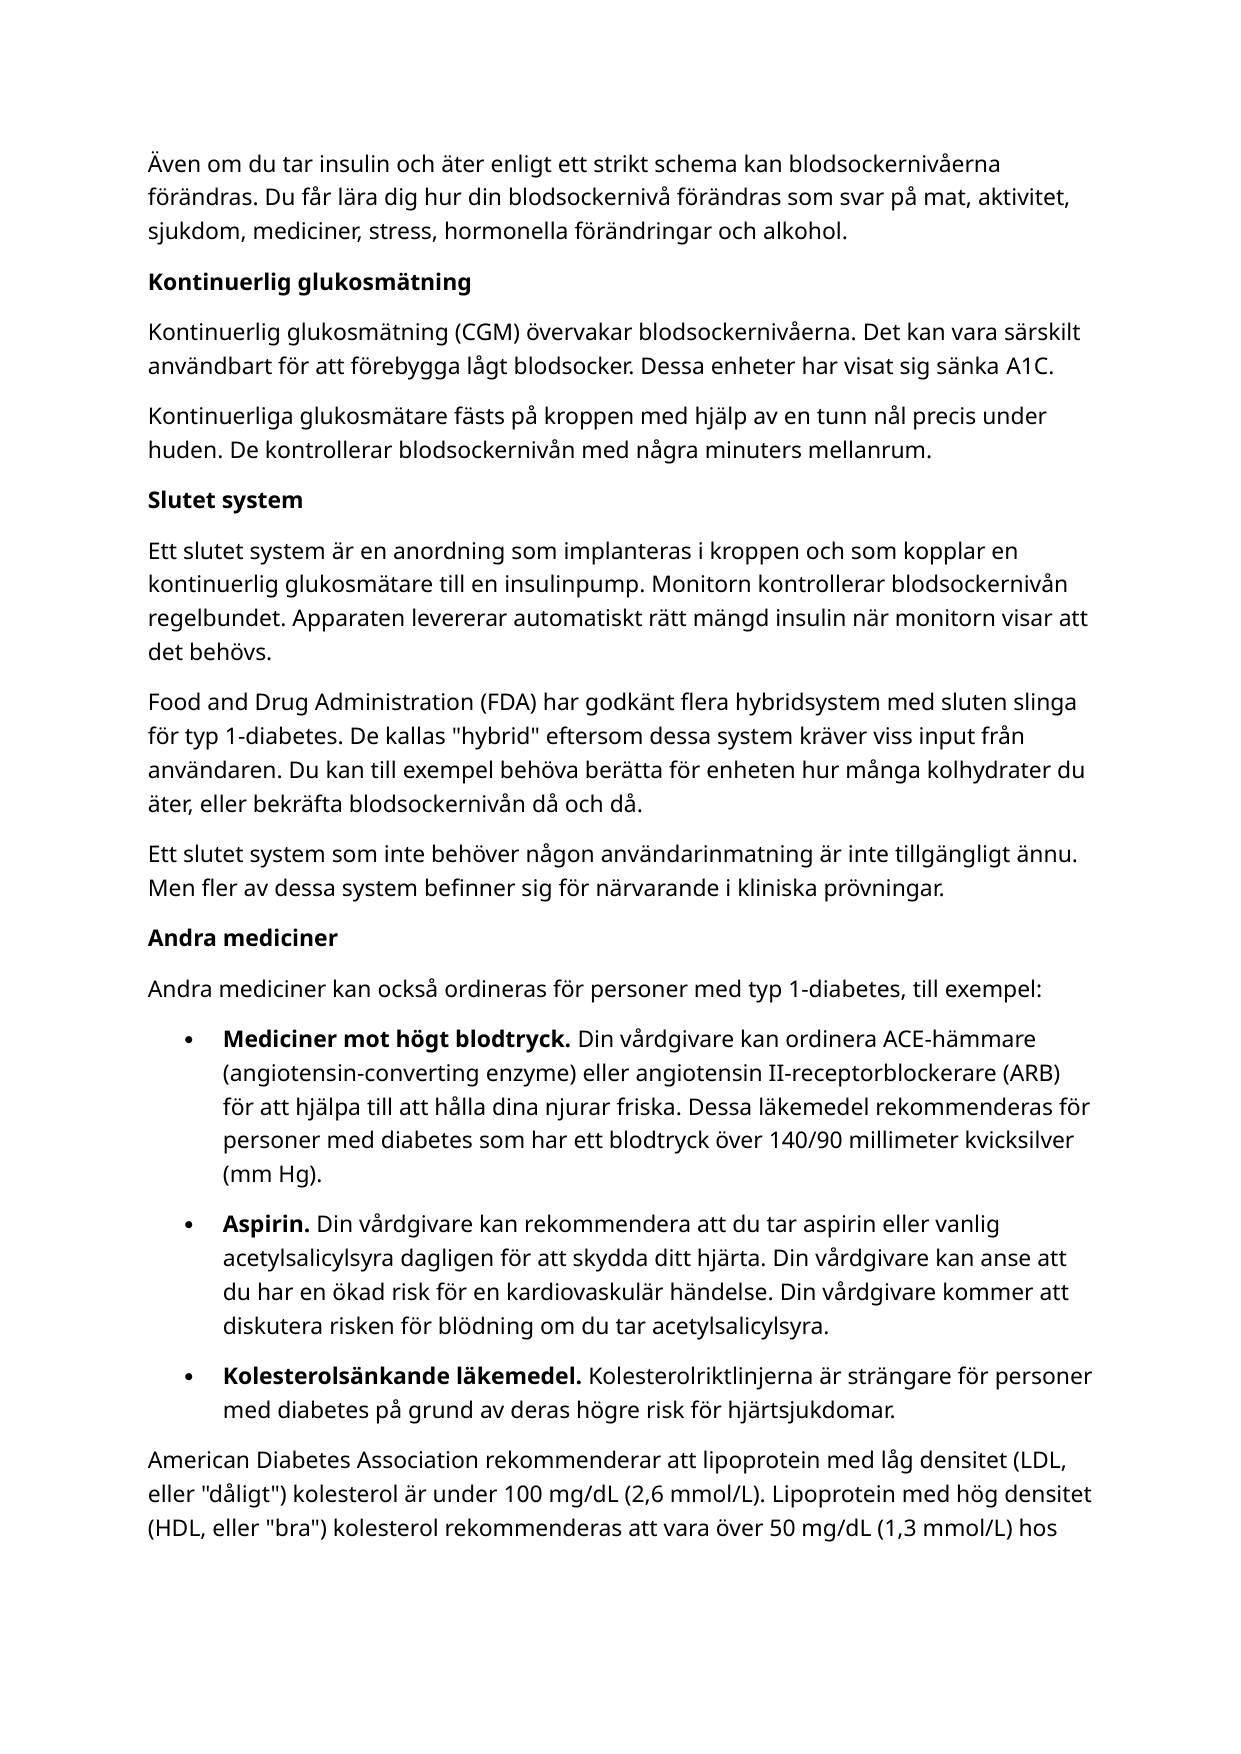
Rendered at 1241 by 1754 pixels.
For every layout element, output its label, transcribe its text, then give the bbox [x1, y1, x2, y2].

text Även om du tar insulin och äter enligt ett strikt schema kan blodsockernivåerna förändras. Du får lära dig hur din blodsockernivå förändras som svar på mat, aktivitet, sjukdom, mediciner, stress, hormonella förändringar och alkohol. [148, 148, 1093, 246]
text Slutet system [148, 484, 1093, 516]
text Kontinuerlig glukosmätning (CGM) övervakar blodsockernivåerna. Det kan vara särskilt användbart för att förebygga lågt blodsocker. Dessa enheter har visat sig sänka A1C. [148, 316, 1093, 381]
text Ett slutet system är en anordning som implanteras i kroppen och som kopplar en kontinuerlig glukosmätare till en insulinpump. Monitorn kontrollerar blodsockernivån regelbundet. Apparaten levererar automatiskt rätt mängd insulin när monitorn visar att det behövs. [148, 535, 1093, 667]
text Andra mediciner kan också ordineras för personer med typ 1-diabetes, till exempel: [148, 973, 1093, 1004]
text Ett slutet system som inte behöver någon användarinmatning är inte tillgängligt ännu. Men fler av dessa system befinner sig för närvarande i kliniska prövningar. [148, 838, 1093, 903]
text Andra mediciner [148, 922, 1093, 953]
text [148, 1444, 1093, 1543]
list Mediciner mot högt blodtryck. Din vårdgivare kan ordinera ACE-hämmare (angiotensin-converting enzyme) eller angiotensin II-receptorblockerare (ARB) för att hjälpa till att hålla dina njurar friska. Dessa läkemedel rekommenderas för personer med diabetes som har ett blodtryck över 140/90 millimeter kvicksilver (mm Hg). [185, 1023, 1093, 1189]
list Kolesterolsänkande läkemedel. Kolesterolriktlinjerna är strängare för personer med diabetes på grund av deras högre risk för hjärtsjukdomar. [185, 1360, 1093, 1425]
list Aspirin. Din vårdgivare kan rekommendera att du tar aspirin eller vanlig acetylsalicylsyra dagligen för att skydda ditt hjärta. Din vårdgivare kan anse att du har en ökad risk för en kardiovaskulär händelse. Din vårdgivare kommer att diskutera risken för blödning om du tar acetylsalicylsyra. [185, 1208, 1093, 1341]
text Kontinuerlig glukosmätning [148, 266, 1093, 297]
text Kontinuerliga glukosmätare fästs på kroppen med hjälp av en tunn nål precis under huden. De kontrollerar blodsockernivån med några minuters mellanrum. [148, 400, 1093, 465]
text Food and Drug Administration (FDA) har godkänt flera hybridsystem med sluten slinga för typ 1-diabetes. De kallas "hybrid" eftersom dessa system kräver viss input från användaren. Du kan till exempel behöva berätta för enheten hur många kolhydrater du äter, eller bekräfta blodsockernivån då och då. [148, 686, 1093, 819]
